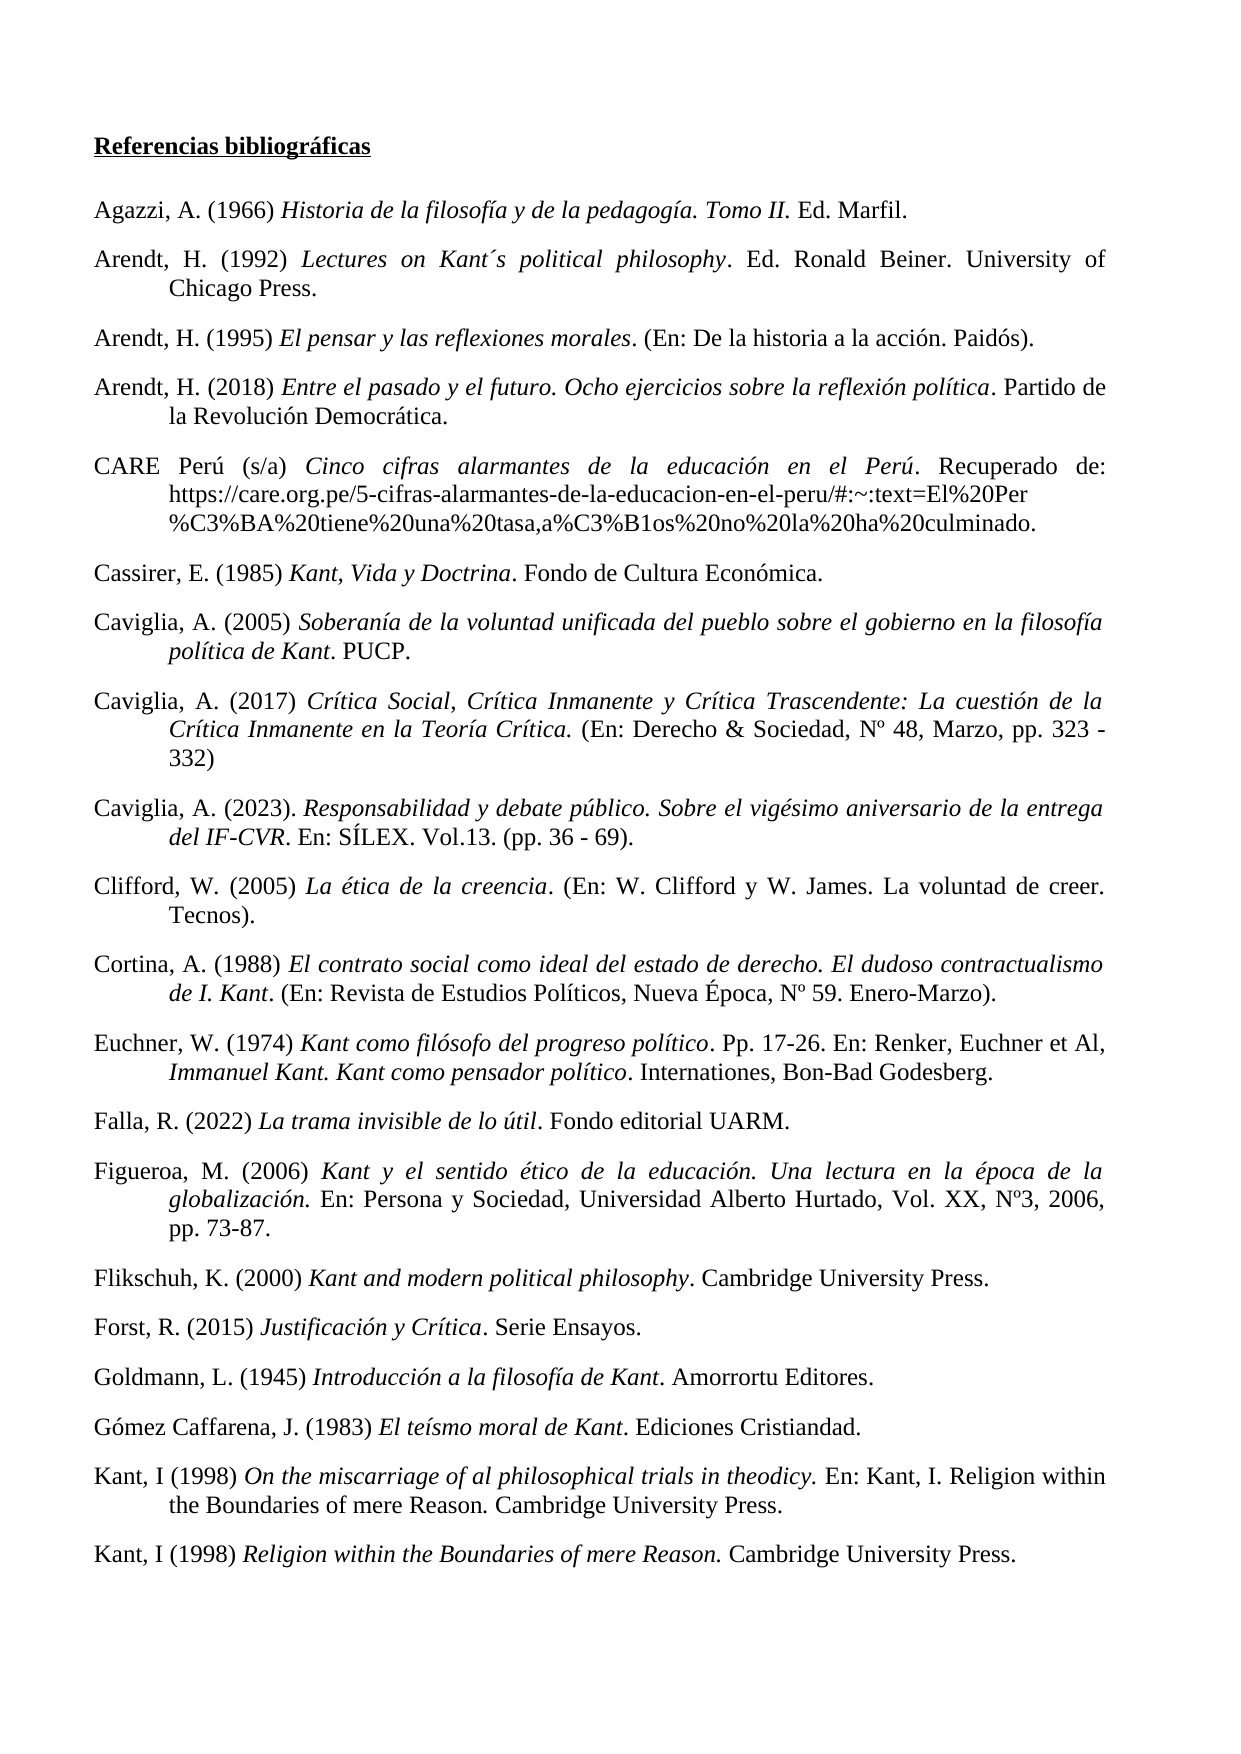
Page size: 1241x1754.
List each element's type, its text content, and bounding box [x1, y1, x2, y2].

text Forst, R. (2015) Justificación y Crítica. Serie Ensayos. [94, 1312, 1106, 1341]
text Flikschuh, K. (2000) Kant and modern political philosophy. Cambridge University Press. [94, 1263, 1106, 1292]
text CARE Perú (s/a) Cinco cifras alarmantes de la educación en el Perú. Recuperado de: https://care.org.pe/5-cifras-alarmantes-de-la-educacion-en-el-peru/#:~:text=El%20Per%C3%BA%20tiene%20una%20tasa,a%C3%B1os%20no%20la%20ha%20culminado. [94, 451, 1106, 537]
text Gómez Caffarena, J. (1983) El teísmo moral de Kant. Ediciones Cristiandad. [94, 1412, 1106, 1440]
text Caviglia, A. (2017) Crítica Social, Crítica Inmanente y Crítica Trascendente: La cuestión de la Crítica Inmanente en la Teoría Crítica. (En: Derecho & Sociedad, Nº 48, Marzo, pp. 323 - 332) [94, 686, 1106, 772]
text Agazzi, A. (1966) Historia de la filosofía y de la pedagogía. Tomo II. Ed. Marfil. [94, 195, 1106, 224]
text Goldmann, L. (1945) Introducción a la filosofía de Kant. Amorrortu Editores. [94, 1362, 1106, 1391]
text Arendt, H. (1992) Lectures on Kant´s political philosophy. Ed. Ronald Beiner. University of Chicago Press. [94, 244, 1106, 302]
text Kant, I (1998) Religion within the Boundaries of mere Reason. Cambridge University Press. [94, 1539, 1106, 1568]
text Clifford, W. (2005) La ética de la creencia. (En: W. Clifford y W. James. La voluntad de creer. Tecnos). [94, 871, 1106, 929]
text Caviglia, A. (2005) Soberanía de la voluntad unificada del pueblo sobre el gobierno en la filosofía política de Kant. PUCP. [94, 607, 1106, 665]
text Cortina, A. (1988) El contrato social como ideal del estado de derecho. El dudoso contractualismo de I. Kant. (En: Revista de Estudios Políticos, Nueva Época, Nº 59. Enero-Marzo). [94, 949, 1106, 1007]
text Caviglia, A. (2023). Responsabilidad y debate público. Sobre el vigésimo aniversario de la entrega del IF-CVR. En: SÍLEX. Vol.13. (pp. 36 - 69). [94, 793, 1106, 850]
text Arendt, H. (2018) Entre el pasado y el futuro. Ocho ejercicios sobre la reflexión política. Partido de la Revolución Democrática. [94, 372, 1106, 430]
text Falla, R. (2022) La trama invisible de lo útil. Fondo editorial UARM. [94, 1106, 1106, 1135]
text Cassirer, E. (1985) Kant, Vida y Doctrina. Fondo de Cultura Económica. [94, 558, 1106, 587]
text Kant, I (1998) On the miscarriage of al philosophical trials in theodicy. En: Kant, I. Religion within the Boundaries of mere Reason. Cambridge University Press. [94, 1461, 1106, 1519]
text Referencias bibliográficas [94, 131, 1106, 160]
text Euchner, W. (1974) Kant como filósofo del progreso político. Pp. 17-26. En: Renker, Euchner et Al, Immanuel Kant. Kant como pensador político. Internationes, Bon-Bad Godesberg. [94, 1028, 1106, 1085]
text Arendt, H. (1995) El pensar y las reflexiones morales. (En: De la historia a la acción. Paidós). [94, 323, 1106, 352]
text Figueroa, M. (2006) Kant y el sentido ético de la educación. Una lectura en la época de la globalización. En: Persona y Sociedad, Universidad Alberto Hurtado, Vol. XX, Nº3, 2006, pp. 73-87. [94, 1156, 1106, 1242]
